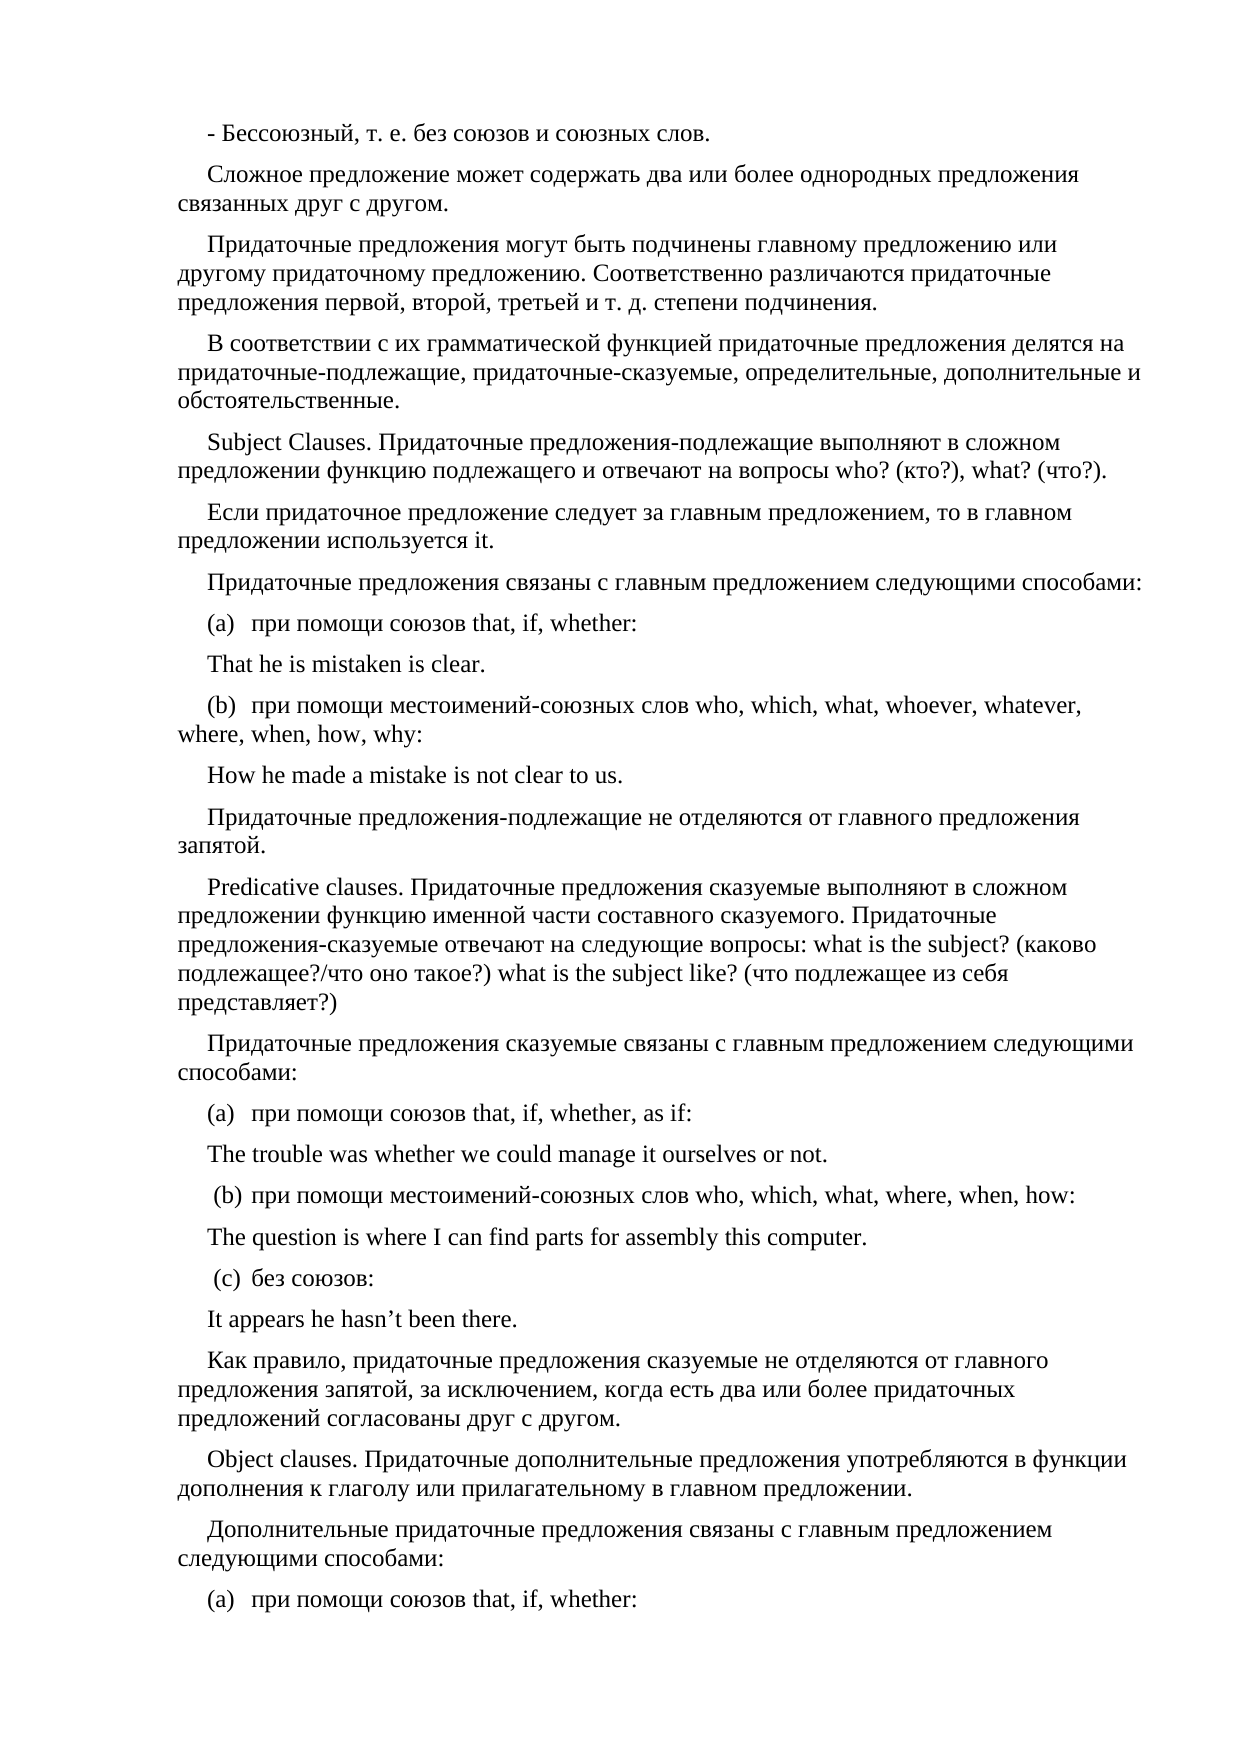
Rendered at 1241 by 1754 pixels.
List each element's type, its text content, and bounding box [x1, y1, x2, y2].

text (c) без союзов: [177, 1263, 1151, 1292]
text Придаточные предложения могут быть подчинены главному предложению или другому придаточному предложению. Соответственно различаются придаточные предложения первой, второй, третьей и т. д. степени подчинения. [177, 229, 1151, 316]
text (a) при помощи союзов that, if, whether, as if: [177, 1098, 1151, 1127]
text The trouble was whether we could manage it ourselves or not. [177, 1139, 1151, 1168]
text Сложное предложение может содержать два или более однородных предложения связанных друг с другом. [177, 159, 1151, 217]
text Придаточные предложения-подлежащие не отделяются от главного предложения запятой. [177, 802, 1151, 859]
text (b) при помощи местоимений-союзных слов who, which, what, where, when, how: [177, 1181, 1151, 1209]
text Придаточные предложения сказуемые связаны с главным предложением следующими способами: [177, 1028, 1151, 1086]
text Как правило, придаточные предложения сказуемые не отделяются от главного предложения запятой, за исключением, когда есть два или более придаточных предложений согласованы друг с другом. [177, 1346, 1151, 1432]
text (a) при помощи союзов that, if, whether: [177, 1584, 1151, 1613]
text В соответствии с их грамматической функцией придаточные предложения делятся на придаточные-подлежащие, придаточные-сказуемые, определительные, дополнительные и обстоятельственные. [177, 328, 1151, 414]
text Дополнительные придаточные предложения связаны с главным предложением следующими способами: [177, 1514, 1151, 1572]
text The question is where I can find parts for assembly this computer. [177, 1222, 1151, 1251]
text (b) при помощи местоимений-союзных слов who, which, what, whoever, whatever, where, when, how, why: [177, 691, 1151, 748]
text (a) при помощи союзов that, if, whether: [177, 608, 1151, 637]
text Predicative clauses. Придаточные предложения сказуемые выполняют в сложном предложении функцию именной части составного сказуемого. Придаточные предложения-сказуемые отвечают на следующие вопросы: what is the subject? (каково подлежащее?/что оно такое?) what is the subject like? (что подлежащее из себя представляет?) [177, 872, 1151, 1016]
text That he is mistaken is clear. [177, 649, 1151, 678]
text Если придаточное предложение следует за главным предложением, то в главном предложении используется it. [177, 497, 1151, 554]
text Subject Clauses. Придаточные предложения-подлежащие выполняют в сложном предложении функцию подлежащего и отвечают на вопросы who? (кто?), what? (что?). [177, 427, 1151, 484]
text It appears he hasn’t been there. [177, 1304, 1151, 1333]
text Object clauses. Придаточные дополнительные предложения употребляются в функции дополнения к глаголу или прилагательному в главном предложении. [177, 1444, 1151, 1502]
text Придаточные предложения связаны с главным предложением следующими способами: [177, 567, 1151, 596]
text - Бессоюзный, т. е. без союзов и союзных слов. [177, 118, 1151, 147]
text How he made a mistake is not clear to us. [177, 761, 1151, 789]
